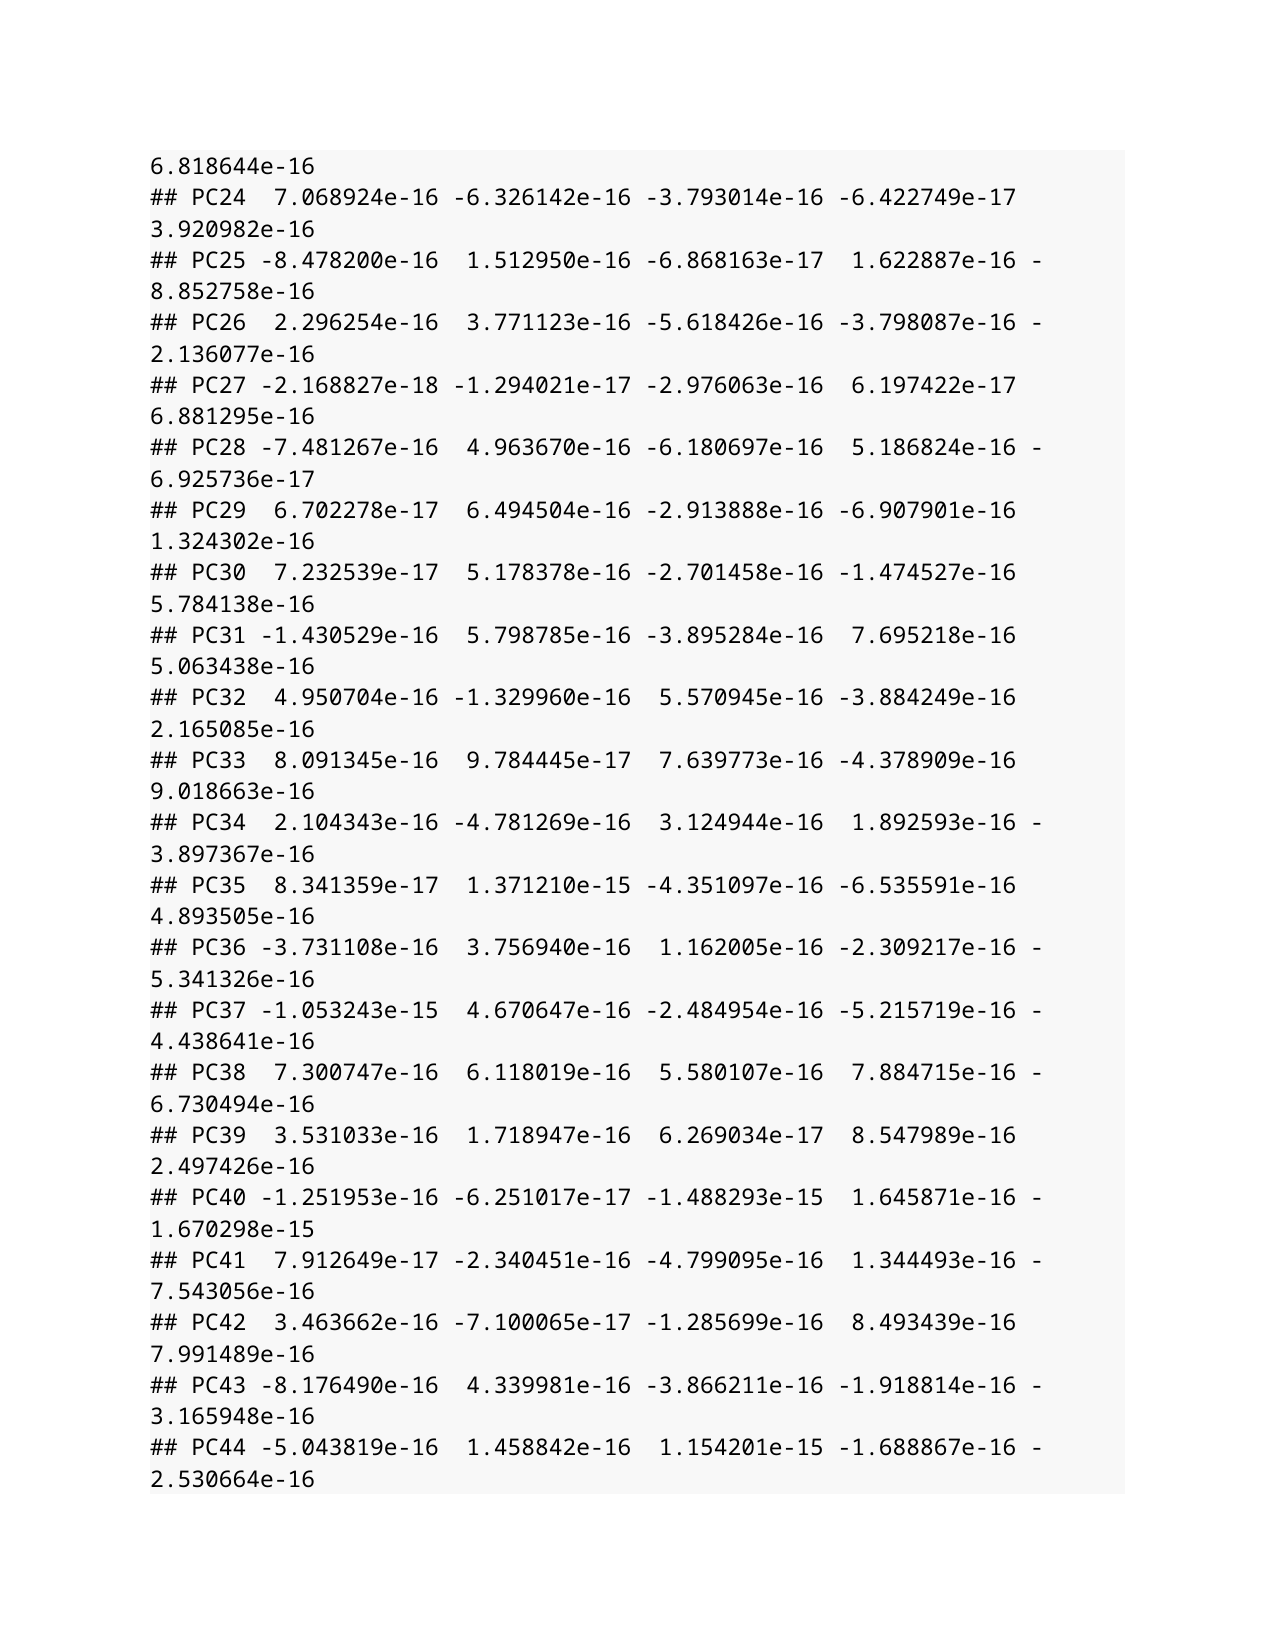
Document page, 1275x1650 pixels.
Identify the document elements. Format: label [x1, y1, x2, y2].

text [150, 150, 1125, 1494]
